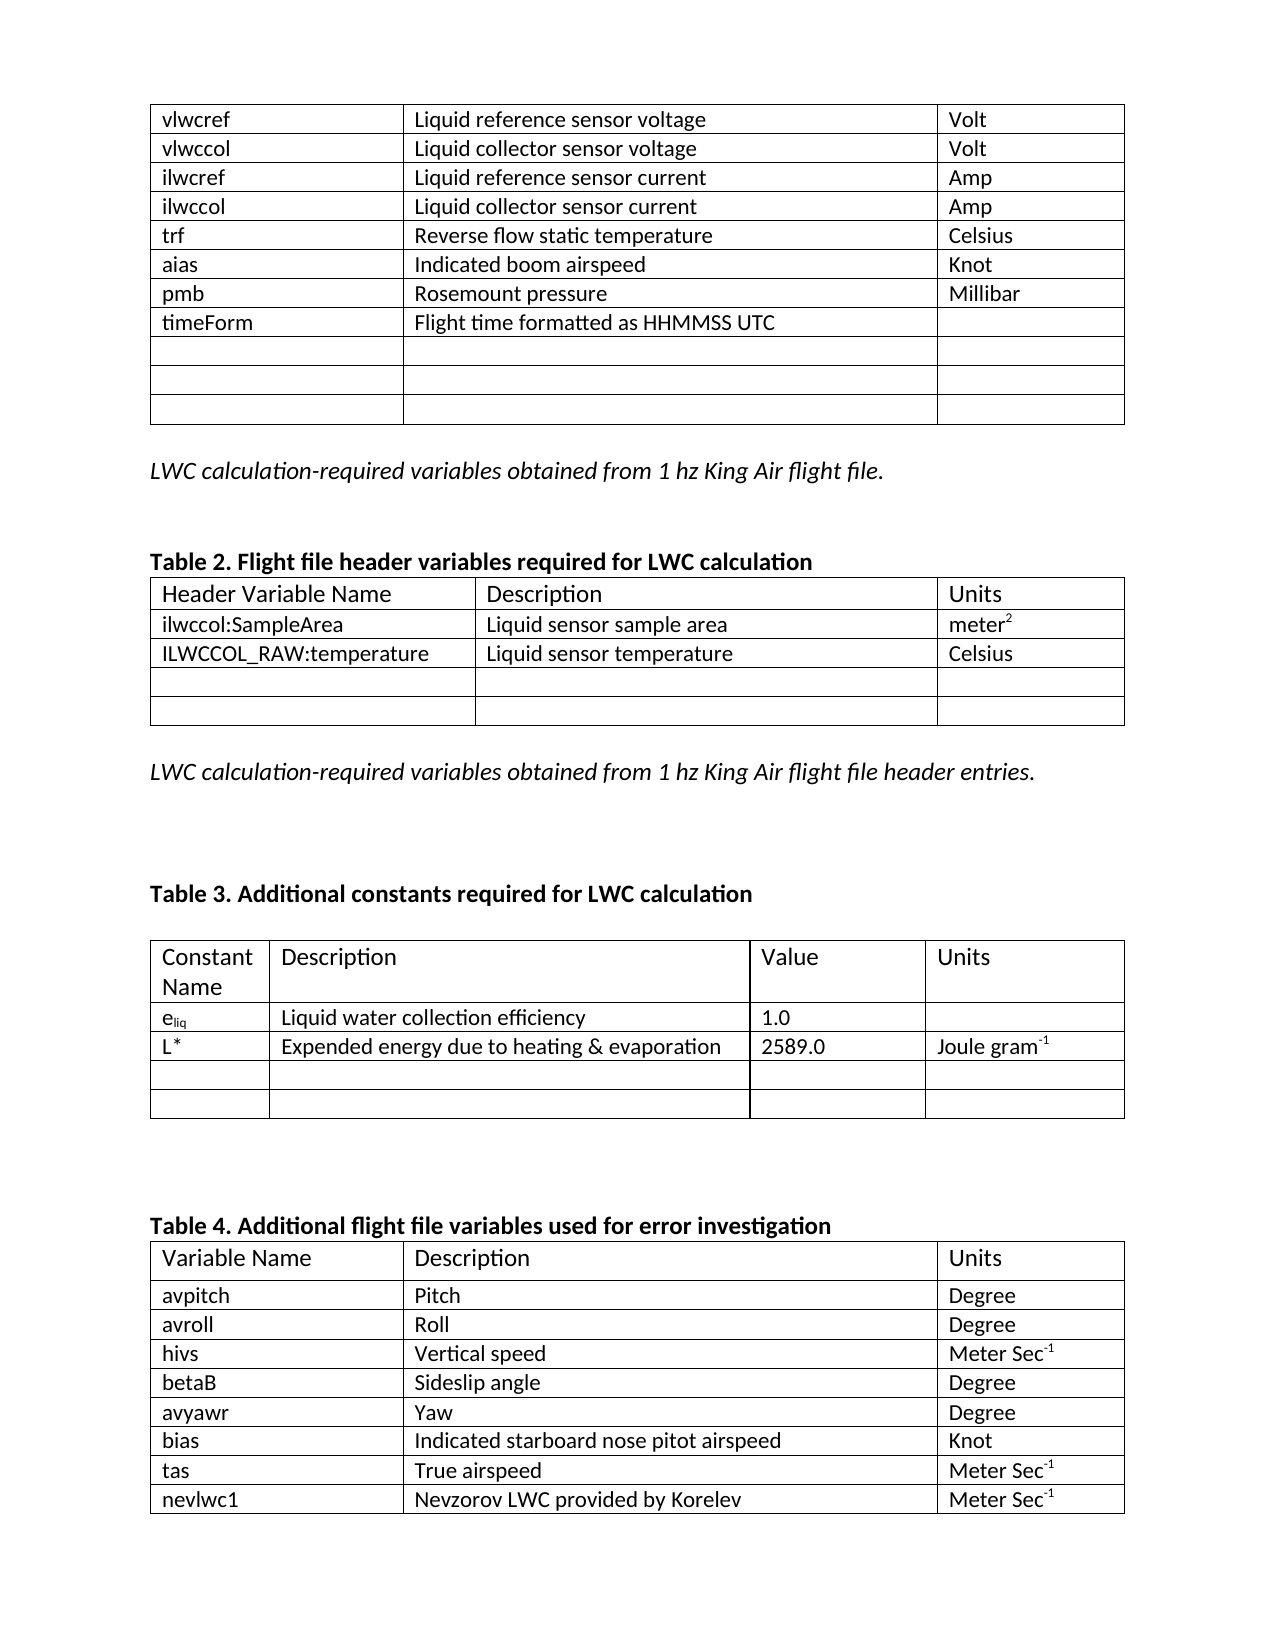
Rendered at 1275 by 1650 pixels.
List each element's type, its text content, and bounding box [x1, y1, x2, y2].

table_cell [151, 1061, 269, 1089]
table_cell Millibar [938, 279, 1124, 307]
table_cell aias [151, 250, 403, 278]
table_cell ILWCCOL_RAW:temperature [151, 639, 475, 667]
table_cell [476, 668, 937, 696]
table_cell Knot [938, 250, 1124, 278]
table_cell meter2 [938, 610, 1124, 638]
table_header Constant Name [151, 941, 269, 1002]
table_cell [404, 395, 937, 423]
table_cell avpitch [151, 1281, 403, 1309]
table_cell 2589.0 [751, 1032, 925, 1060]
table_cell [938, 395, 1124, 423]
table_header Value [751, 941, 925, 1002]
table_cell [151, 668, 475, 696]
table_cell pmb [151, 279, 403, 307]
table_header Description [404, 1242, 937, 1280]
table_header Units [938, 578, 1124, 609]
table_cell Meter Sec-1 [938, 1456, 1124, 1484]
table_cell Expended energy due to heating & evaporation [270, 1032, 749, 1060]
table_cell Amp [938, 163, 1124, 191]
table_header Description [270, 941, 749, 1002]
text LWC calculation-required variables obtained from 1 hz King Air flight file. [150, 455, 1125, 486]
table_cell Vertical speed [404, 1340, 937, 1367]
text LWC calculation-required variables obtained from 1 hz King Air flight file header entries. [150, 756, 1125, 787]
table_cell vlwcref [151, 105, 403, 133]
table_cell tas [151, 1456, 403, 1484]
table_cell [270, 1090, 749, 1118]
table_cell [151, 395, 403, 423]
table_cell Degree [938, 1281, 1124, 1309]
table_cell ilwccol:SampleArea [151, 610, 475, 638]
table_cell 1.0 [751, 1003, 925, 1031]
table_cell Flight time formatted as HHMMSS UTC [404, 308, 937, 336]
table_cell bias [151, 1427, 403, 1455]
table_cell L* [151, 1032, 269, 1060]
table_cell [926, 1061, 1124, 1089]
table_cell avyawr [151, 1398, 403, 1426]
table_cell Liquid water collection efficiency [270, 1003, 749, 1031]
table_cell timeForm [151, 308, 403, 336]
text Table 4. Additional flight file variables used for error investigation [150, 1211, 1125, 1241]
table_header Header Variable Name [151, 578, 475, 609]
table_cell [938, 366, 1124, 394]
table_cell Degree [938, 1369, 1124, 1397]
table_cell Roll [404, 1310, 937, 1338]
table_cell Celsius [938, 221, 1124, 249]
table_cell Yaw [404, 1398, 937, 1426]
table_cell Sideslip angle [404, 1369, 937, 1397]
table_cell Joule gram-1 [926, 1032, 1124, 1060]
table_cell [404, 366, 937, 394]
table_header Units [938, 1242, 1124, 1280]
table_cell Nevzorov LWC provided by Korelev [404, 1485, 937, 1513]
table_cell Volt [938, 105, 1124, 133]
table_cell Liquid collector sensor current [404, 192, 937, 220]
text Table 2. Flight file header variables required for LWC calculation [150, 547, 1125, 577]
table_cell [926, 1003, 1124, 1031]
table_cell Meter Sec-1 [938, 1485, 1124, 1513]
table_cell hivs [151, 1340, 403, 1367]
table_cell [270, 1061, 749, 1089]
table_cell Celsius [938, 639, 1124, 667]
table_cell Liquid sensor temperature [476, 639, 937, 667]
table_cell [751, 1061, 925, 1089]
table_cell Knot [938, 1427, 1124, 1455]
table_cell [938, 337, 1124, 365]
table_header Units [926, 941, 1124, 1002]
table_cell Volt [938, 134, 1124, 162]
table_cell Degree [938, 1310, 1124, 1338]
table_cell [938, 308, 1124, 336]
table_header Variable Name [151, 1242, 403, 1280]
table_cell [938, 668, 1124, 696]
table_cell vlwccol [151, 134, 403, 162]
table_cell Indicated boom airspeed [404, 250, 937, 278]
table_cell Amp [938, 192, 1124, 220]
table_cell Liquid sensor sample area [476, 610, 937, 638]
table_cell ilwccol [151, 192, 403, 220]
table_cell Meter Sec-1 [938, 1340, 1124, 1367]
table_cell [151, 1090, 269, 1118]
table_cell [151, 366, 403, 394]
table_cell [151, 337, 403, 365]
table_cell ilwcref [151, 163, 403, 191]
table_header Description [476, 578, 937, 609]
table_cell Liquid collector sensor voltage [404, 134, 937, 162]
table_cell [404, 337, 937, 365]
table_cell [926, 1090, 1124, 1118]
table_cell nevlwc1 [151, 1485, 403, 1513]
table_cell betaB [151, 1369, 403, 1397]
table_cell eliq [151, 1003, 269, 1031]
table_cell Pitch [404, 1281, 937, 1309]
table_cell [938, 697, 1124, 725]
table_cell trf [151, 221, 403, 249]
table_cell Degree [938, 1398, 1124, 1426]
table_cell [151, 697, 475, 725]
table_cell Rosemount pressure [404, 279, 937, 307]
table_cell Liquid reference sensor voltage [404, 105, 937, 133]
table_cell [476, 697, 937, 725]
table_cell Reverse flow static temperature [404, 221, 937, 249]
table_cell avroll [151, 1310, 403, 1338]
table_cell Indicated starboard nose pitot airspeed [404, 1427, 937, 1455]
text Table 3. Additional constants required for LWC calculation [150, 878, 1125, 909]
table_cell Liquid reference sensor current [404, 163, 937, 191]
table_cell True airspeed [404, 1456, 937, 1484]
table_cell [751, 1090, 925, 1118]
